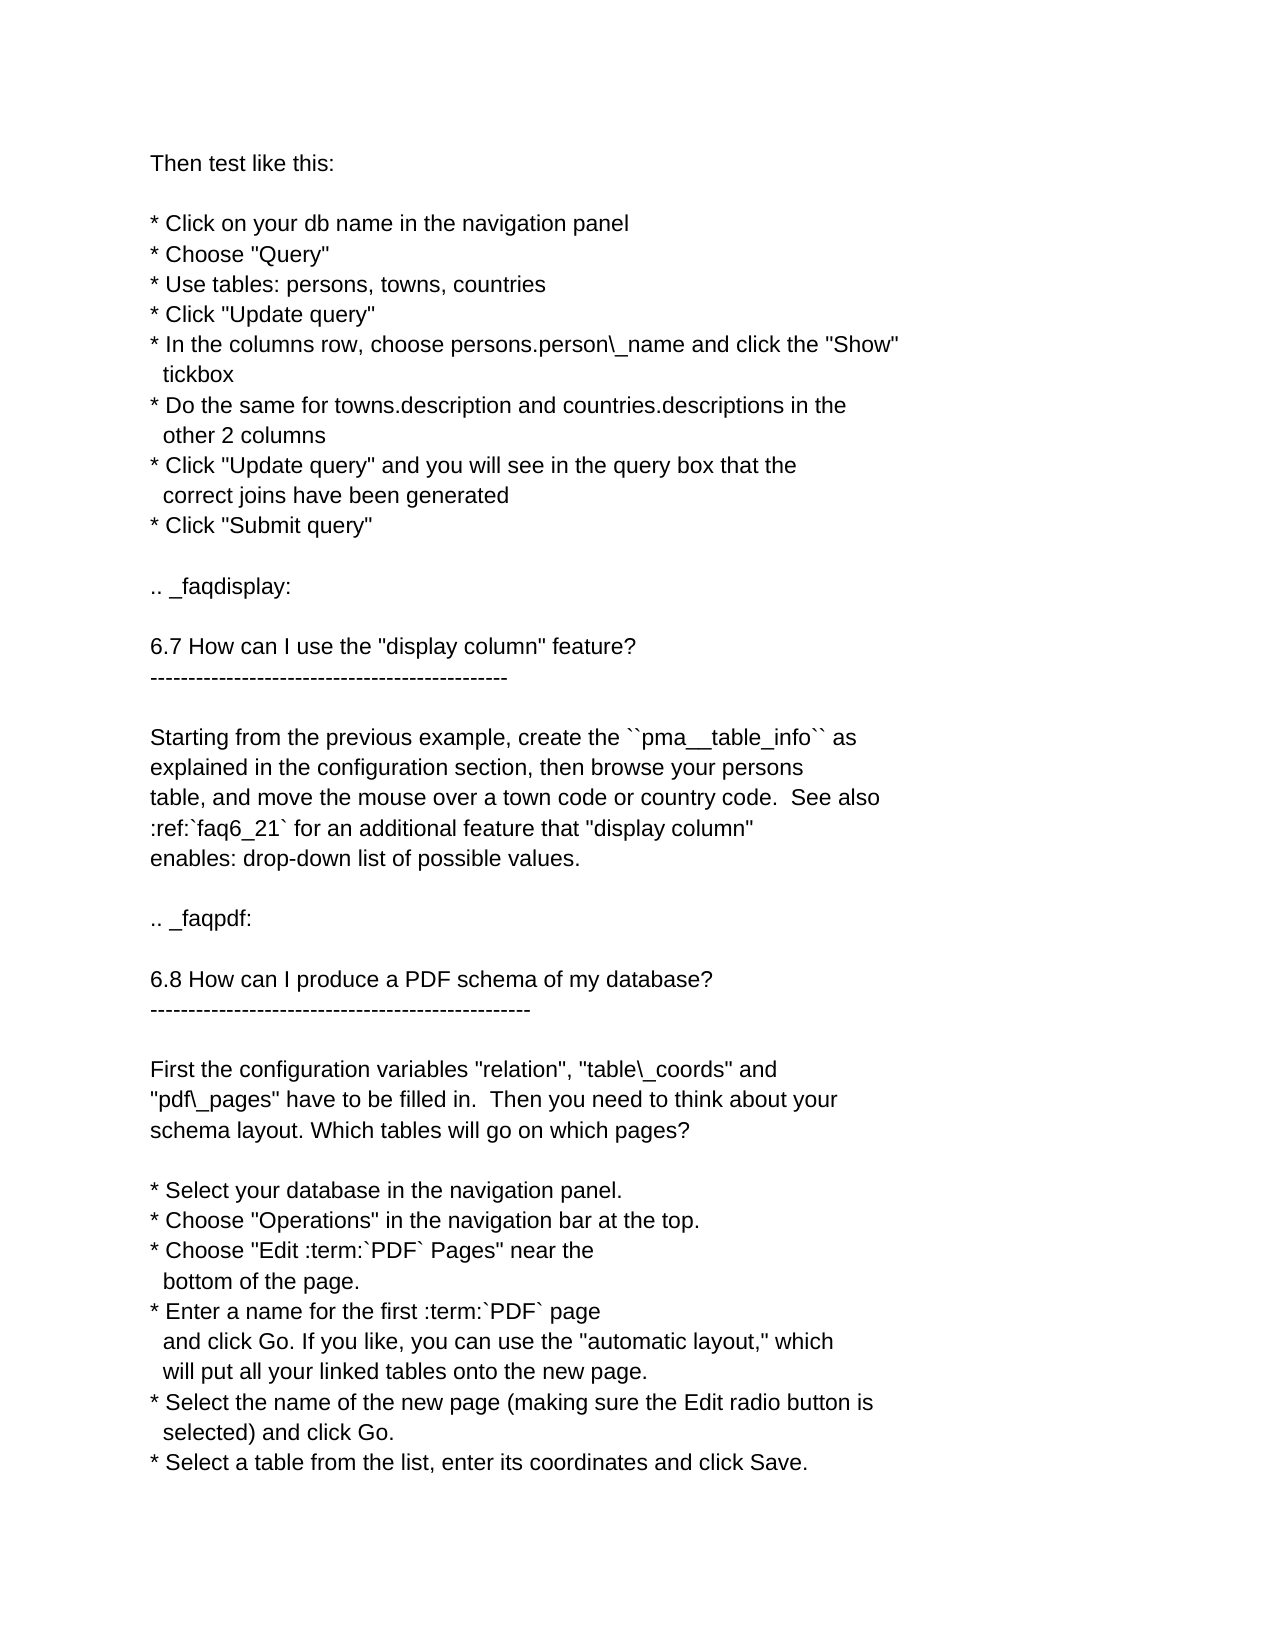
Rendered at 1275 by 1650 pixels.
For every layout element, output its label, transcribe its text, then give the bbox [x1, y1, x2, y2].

text * Click "Update query" [150, 301, 1125, 327]
text * Click "Update query" and you will see in the query box that the [150, 452, 1125, 478]
text .. _faqdisplay: [150, 573, 1125, 599]
text Starting from the previous example, create the ``pma__table_info`` as [150, 724, 1125, 750]
text ----------------------------------------------- [150, 663, 1125, 690]
text correct joins have been generated [150, 482, 1125, 509]
text schema layout. Which tables will go on which pages? [150, 1117, 1125, 1143]
text * Do the same for towns.description and countries.descriptions in the [150, 392, 1125, 418]
text will put all your linked tables onto the new page. [150, 1358, 1125, 1385]
text -------------------------------------------------- [150, 996, 1125, 1022]
text and click Go. If you like, you can use the "automatic layout," which [150, 1328, 1125, 1354]
text First the configuration variables "relation", "table\_coords" and [150, 1056, 1125, 1083]
text * Select a table from the list, enter its coordinates and click Save. [150, 1449, 1125, 1475]
text * Enter a name for the first :term:`PDF` page [150, 1298, 1125, 1324]
text explained in the configuration section, then browse your persons [150, 754, 1125, 781]
text 6.8 How can I produce a PDF schema of my database? [150, 966, 1125, 992]
text other 2 columns [150, 422, 1125, 448]
text 6.7 How can I use the "display column" feature? [150, 633, 1125, 660]
text * Use tables: persons, towns, countries [150, 271, 1125, 297]
text Then test like this: [150, 150, 1125, 176]
text "pdf\_pages" have to be filled in. Then you need to think about your [150, 1086, 1125, 1113]
text * Click "Submit query" [150, 512, 1125, 539]
text table, and move the mouse over a town code or country code. See also [150, 784, 1125, 811]
text bottom of the page. [150, 1268, 1125, 1294]
text selected) and click Go. [150, 1419, 1125, 1445]
text enables: drop-down list of possible values. [150, 845, 1125, 871]
text * Choose "Operations" in the navigation bar at the top. [150, 1207, 1125, 1234]
text tickbox [150, 361, 1125, 388]
text * In the columns row, choose persons.person\_name and click the "Show" [150, 331, 1125, 358]
text * Click on your db name in the navigation panel [150, 210, 1125, 237]
text * Choose "Query" [150, 241, 1125, 267]
text :ref:`faq6_21` for an additional feature that "display column" [150, 814, 1125, 841]
text * Choose "Edit :term:`PDF` Pages" near the [150, 1237, 1125, 1264]
text * Select the name of the new page (making sure the Edit radio button is [150, 1388, 1125, 1415]
text .. _faqpdf: [150, 905, 1125, 932]
text * Select your database in the navigation panel. [150, 1177, 1125, 1203]
